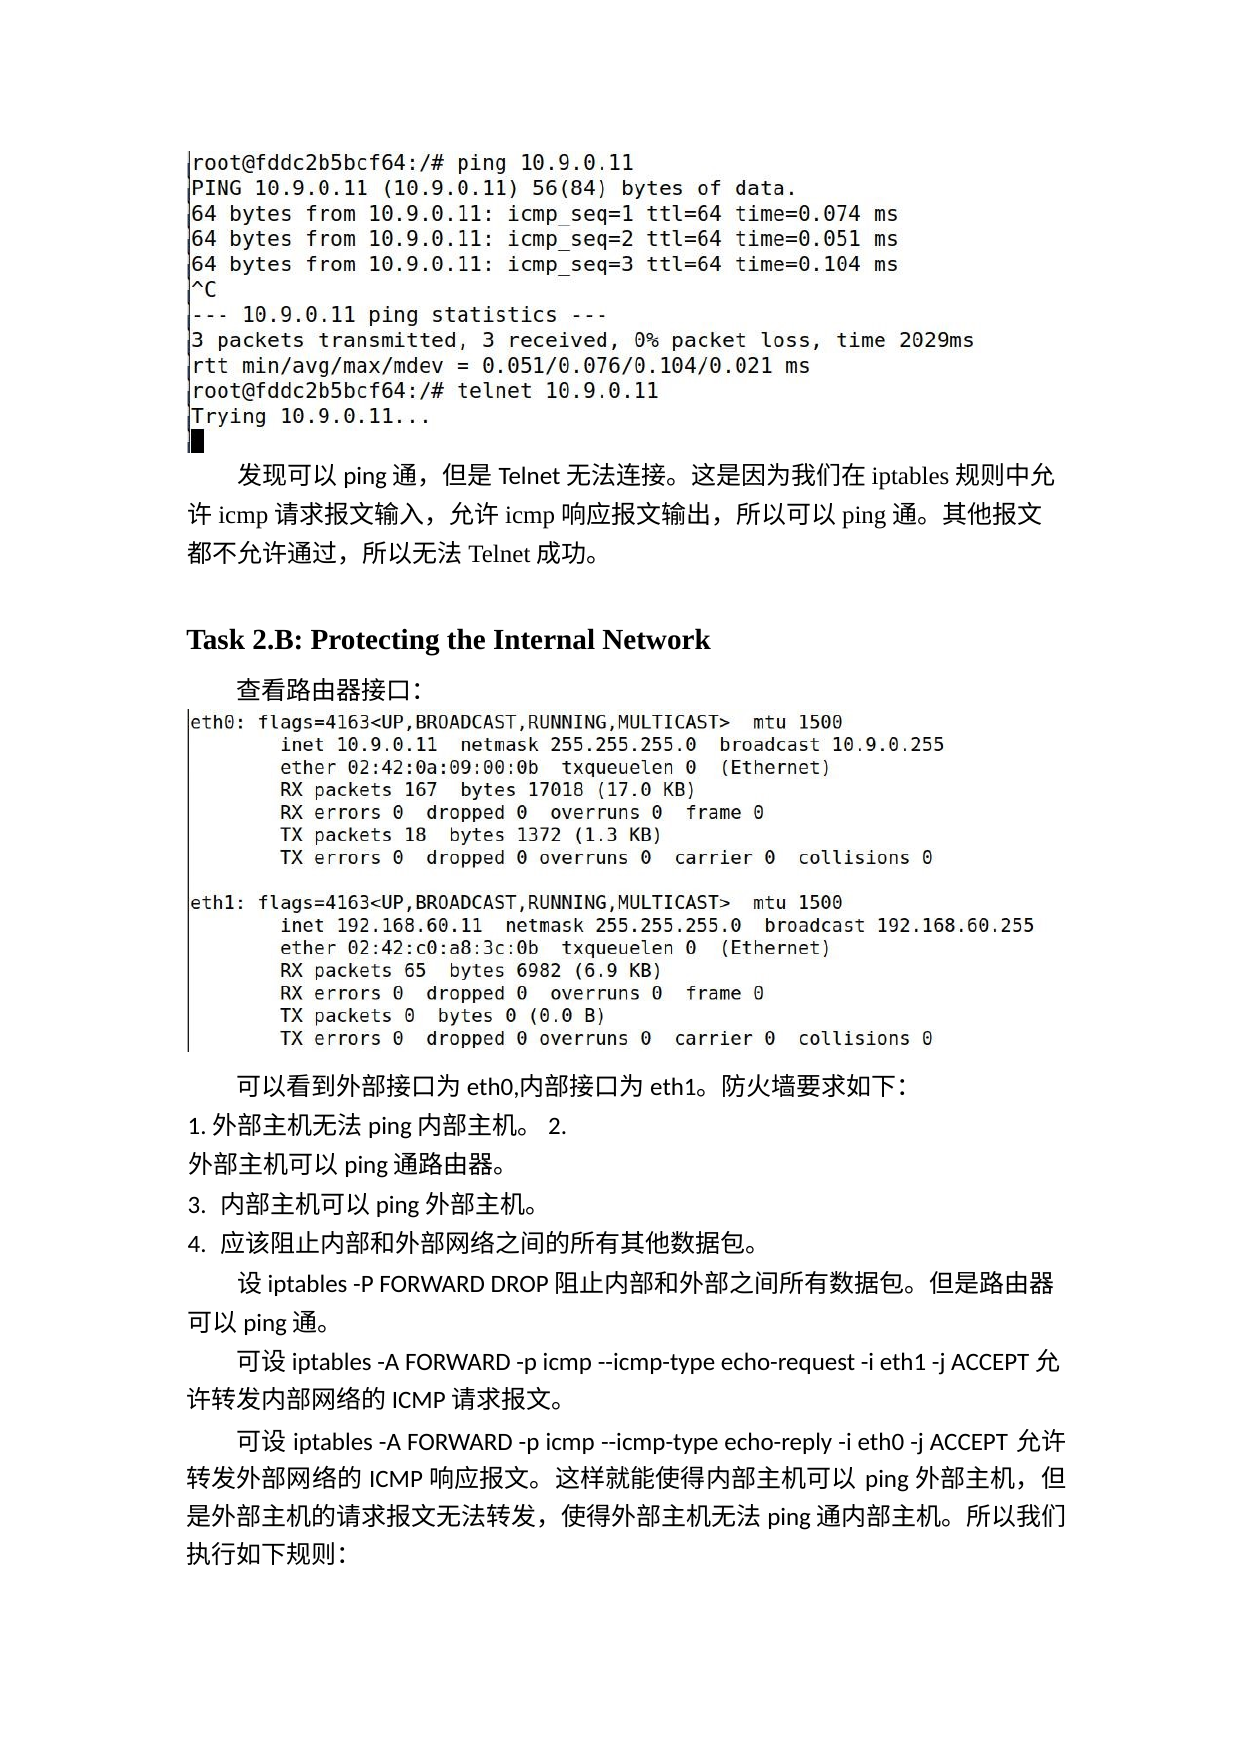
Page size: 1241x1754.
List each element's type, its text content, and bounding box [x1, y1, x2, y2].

subtitle Task 2.B: Protecting the Internal Network [186, 622, 1066, 656]
text 发现可以 ping 通，但是 Telnet 无法连接。这是因为我们在 iptables 规则中允许 icmp 请求报文输入，允许 icmp 响应报文输出，所以可以 ping 通。其他报文都不允许通过，所以无法 Telnet 成功。 [187, 455, 1066, 569]
list 应该阻止内部和外部网络之间的所有其他数据包。 [187, 1224, 1066, 1260]
text 可设 iptables -A FORWARD -p icmp --icmp-type echo-request -i eth1 -j ACCEPT 允许转发内部网络的 ICMP 请求报文。 [186, 1342, 1066, 1416]
text 可设 iptables -A FORWARD -p icmp --icmp-type echo-reply -i eth0 -j ACCEPT 允许转发外部网络的 ICMP 响应报文。这样就能使得内部主机可以 ping 外部主机，但是外部主机的请求报文无法转发，使得外部主机无法 ping 通内部主机。所以我们执行如下规则： [186, 1421, 1067, 1570]
text 可以 ping 通。 [187, 1302, 1066, 1339]
list 内部主机可以 ping 外部主机。 [187, 1184, 1066, 1221]
text 查看路由器接口： [236, 670, 1066, 706]
text 可以看到外部接口为 eth0,内部接口为 eth1。防火墙要求如下： [236, 1066, 924, 1103]
text 1. 外部主机无法 ping 内部主机。 2. 外部主机可以 ping 通路由器。 [187, 1106, 570, 1181]
text 设 iptables -P FORWARD DROP 阻止内部和外部之间所有数据包。但是路由器 [187, 1263, 1054, 1299]
picture [187, 709, 1053, 1052]
picture [187, 151, 1052, 453]
